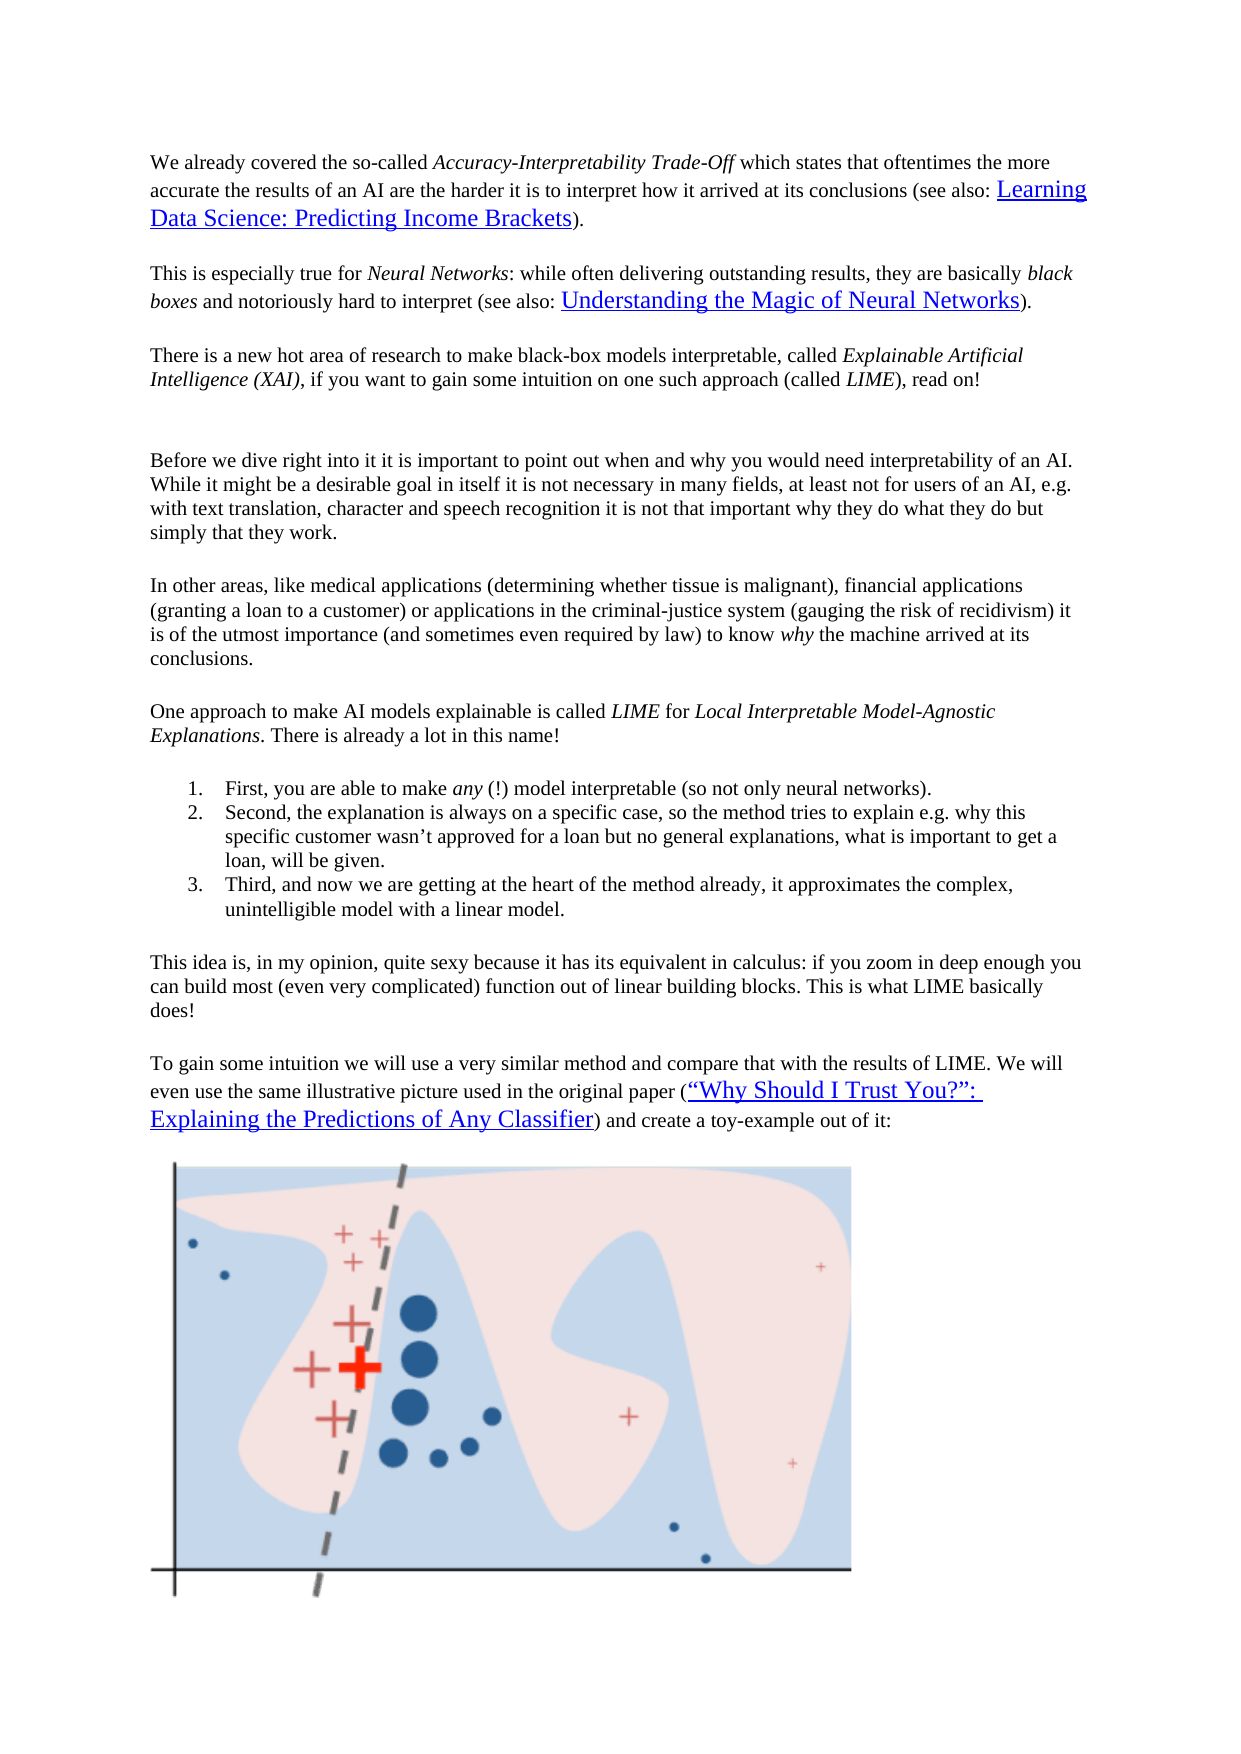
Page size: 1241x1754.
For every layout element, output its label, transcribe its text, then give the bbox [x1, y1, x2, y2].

list Second, the explanation is always on a specific case, so the method tries to explain e.g. why this specific customer wasn’t approved for a loan but no general explanations, what is important to get a loan, will be given. [187, 800, 1090, 872]
picture [150, 1161, 852, 1598]
text Before we dive right into it it is important to point out when and why you would need interpretability of an AI. While it might be a desirable goal in itself it is not necessary in many fields, at least not for users of an AI, e.g. with text translation, character and speech recognition it is not that important why they do what they do but simply that they work. [150, 448, 1090, 544]
text There is a new hot area of research to make black-box models interpretable, called Explainable Artificial Intelligence (XAI), if you want to gain some intuition on one such approach (called LIME), read on! [150, 343, 1090, 419]
list Third, and now we are getting at the heart of the method already, it approximates the complex, unintelligible model with a linear model. [187, 872, 1090, 921]
text In other areas, like medical applications (determining whether tissue is malignant), financial applications (granting a loan to a customer) or applications in the criminal-justice system (gauging the risk of recidivism) it is of the utmost importance (and sometimes even required by law) to know why the machine arrived at its conclusions. [150, 573, 1090, 670]
text This idea is, in my opinion, quite sexy because it has its equivalent in calculus: if you zoom in deep enough you can build most (even very complicated) function out of linear building blocks. This is what LIME basically does! [150, 950, 1090, 1022]
text This is especially true for Neural Networks: while often delivering outstanding results, they are basically black boxes and notoriously hard to interpret (see also: Understanding the Magic of Neural Networks). [150, 261, 1090, 313]
text To gain some intuition we will use a very similar method and compare that with the results of LIME. We will even use the same illustrative picture used in the original paper (“Why Should I Trust You?”: Explaining the Predictions of Any Classifier) and create a toy-example out of it: [150, 1051, 1090, 1133]
list First, you are able to make any (!) model interpretable (so not only neural networks). [187, 776, 1090, 800]
text One approach to make AI models explainable is called LIME for Local Interpretable Model-Agnostic Explanations. There is already a lot in this name! [150, 699, 1090, 747]
text We already covered the so-called Accuracy-Interpretability Trade-Off which states that oftentimes the more accurate the results of an AI are the harder it is to interpret how it arrived at its conclusions (see also: Learning Data Science: Predicting Income Brackets). [150, 150, 1090, 232]
